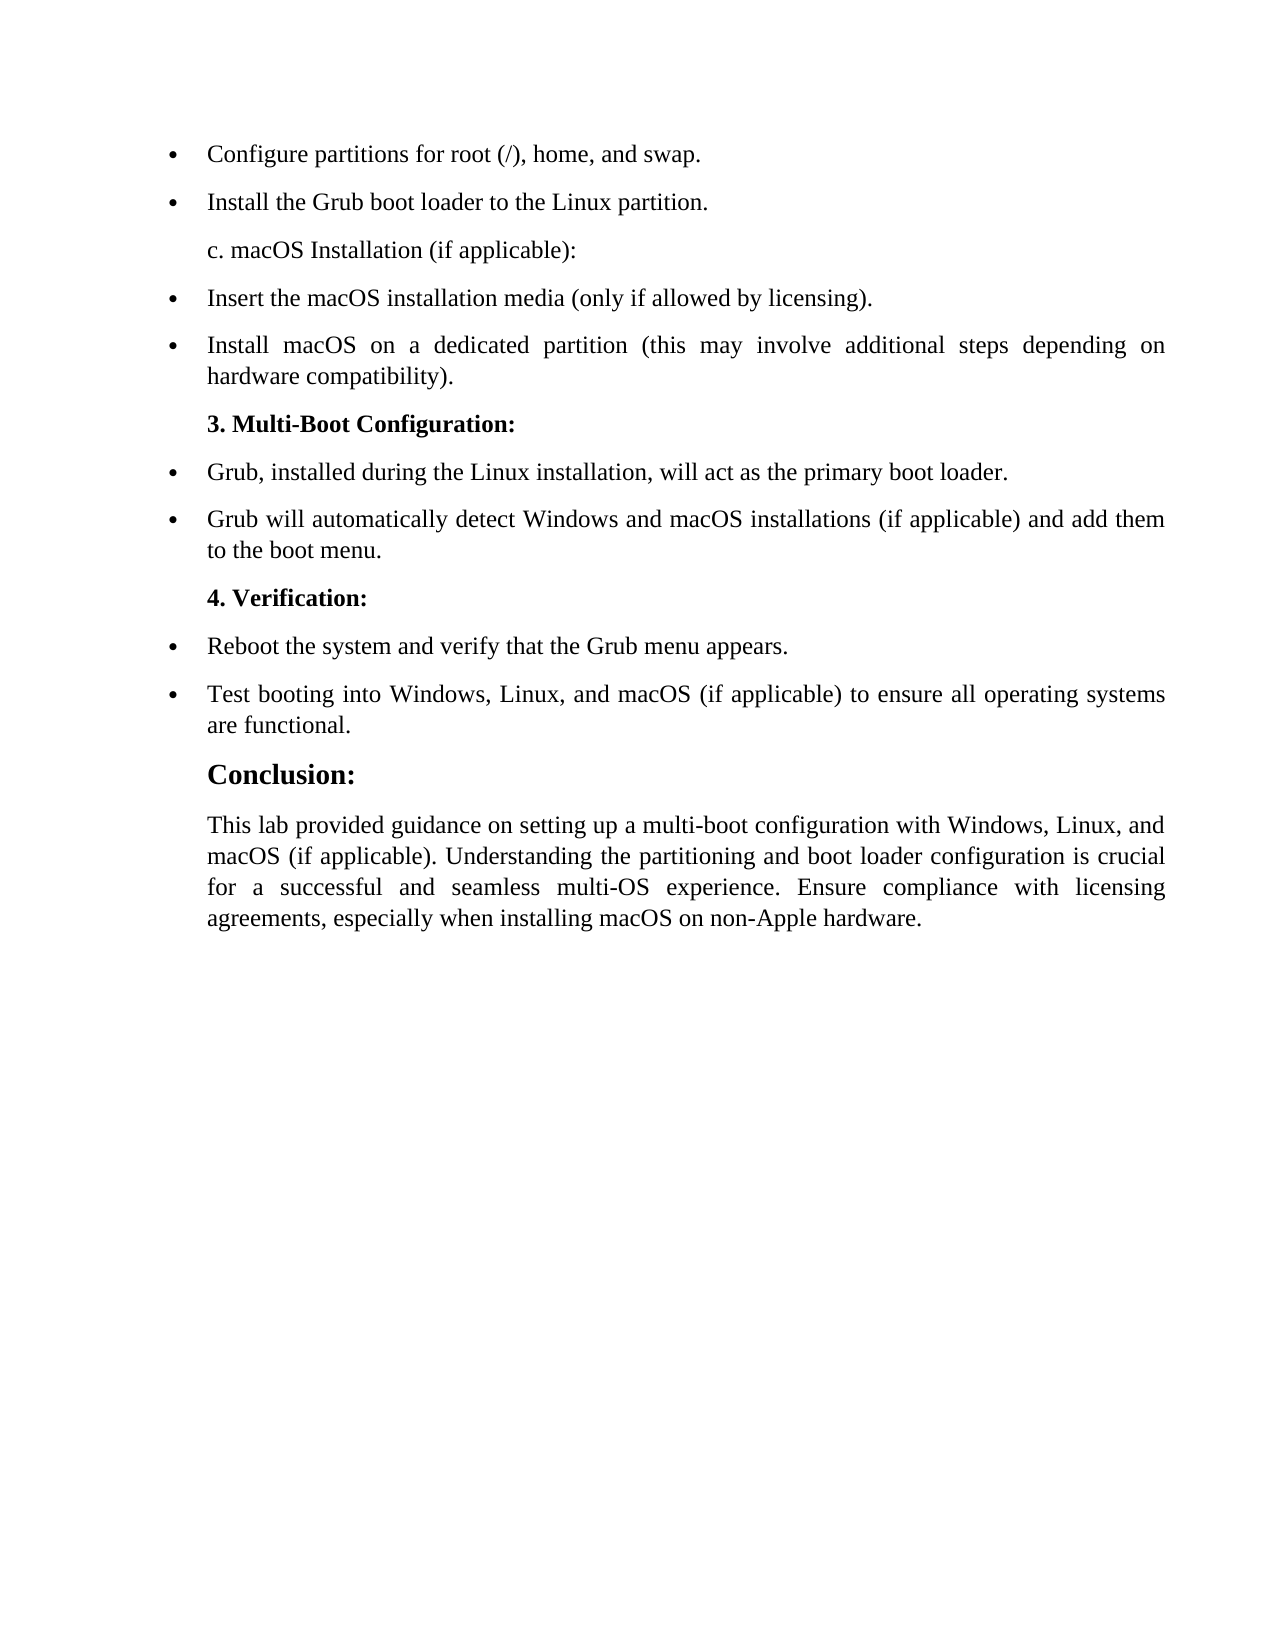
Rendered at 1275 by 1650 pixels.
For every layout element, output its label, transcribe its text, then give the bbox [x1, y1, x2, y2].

list Install macOS on a dedicated partition (this may involve additional steps depending on hardware compatibility). [169, 330, 1167, 390]
list Grub will automatically detect Windows and macOS installations (if applicable) and add them to the boot menu. [169, 504, 1167, 564]
list Configure partitions for root (/), home, and swap. [169, 139, 1167, 168]
text 3. Multi-Boot Configuration: [207, 409, 1167, 438]
list Install the Grub boot loader to the Linux partition. [169, 187, 1167, 216]
list Test booting into Windows, Linux, and macOS (if applicable) to ensure all operating systems are functional. [169, 679, 1167, 738]
list Grub, installed during the Linux installation, will act as the primary boot loader. [169, 457, 1167, 486]
text c. macOS Installation (if applicable): [207, 235, 1167, 264]
list Insert the macOS installation media (only if allowed by licensing). [169, 283, 1167, 311]
text Conclusion: [207, 757, 1167, 791]
list Reboot the system and verify that the Grub menu appears. [169, 631, 1167, 660]
text 4. Verification: [207, 583, 1167, 612]
text This lab provided guidance on setting up a multi-boot configuration with Windows, Linux, and macOS (if applicable). Understanding the partitioning and boot loader configuration is crucial for a successful and seamless multi-OS experience. Ensure compliance with licensing agreements, especially when installing macOS on non-Apple hardware. [207, 810, 1167, 932]
